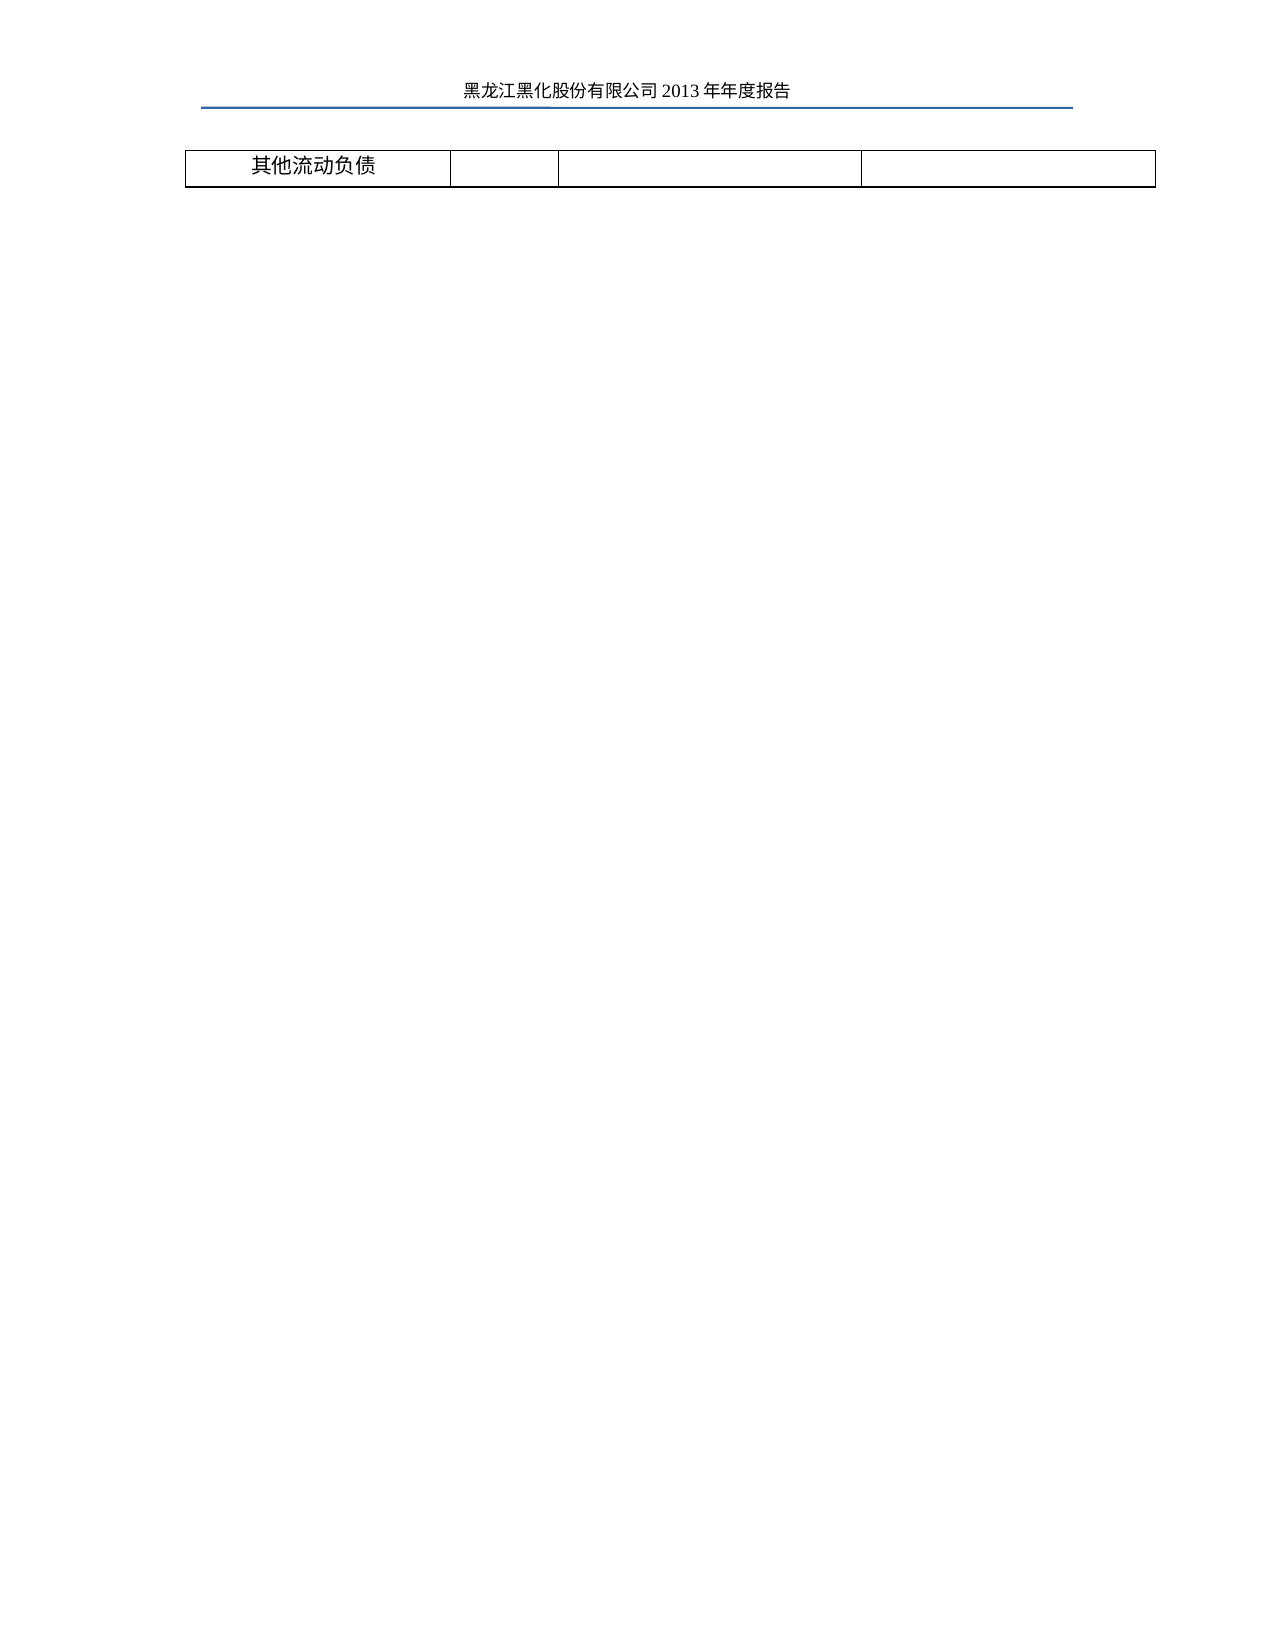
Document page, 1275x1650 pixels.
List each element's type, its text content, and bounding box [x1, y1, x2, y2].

table_cell 其他流动负债 [186, 151, 450, 186]
table_cell [451, 151, 558, 186]
table_cell [862, 151, 1155, 186]
table_cell [559, 151, 861, 186]
